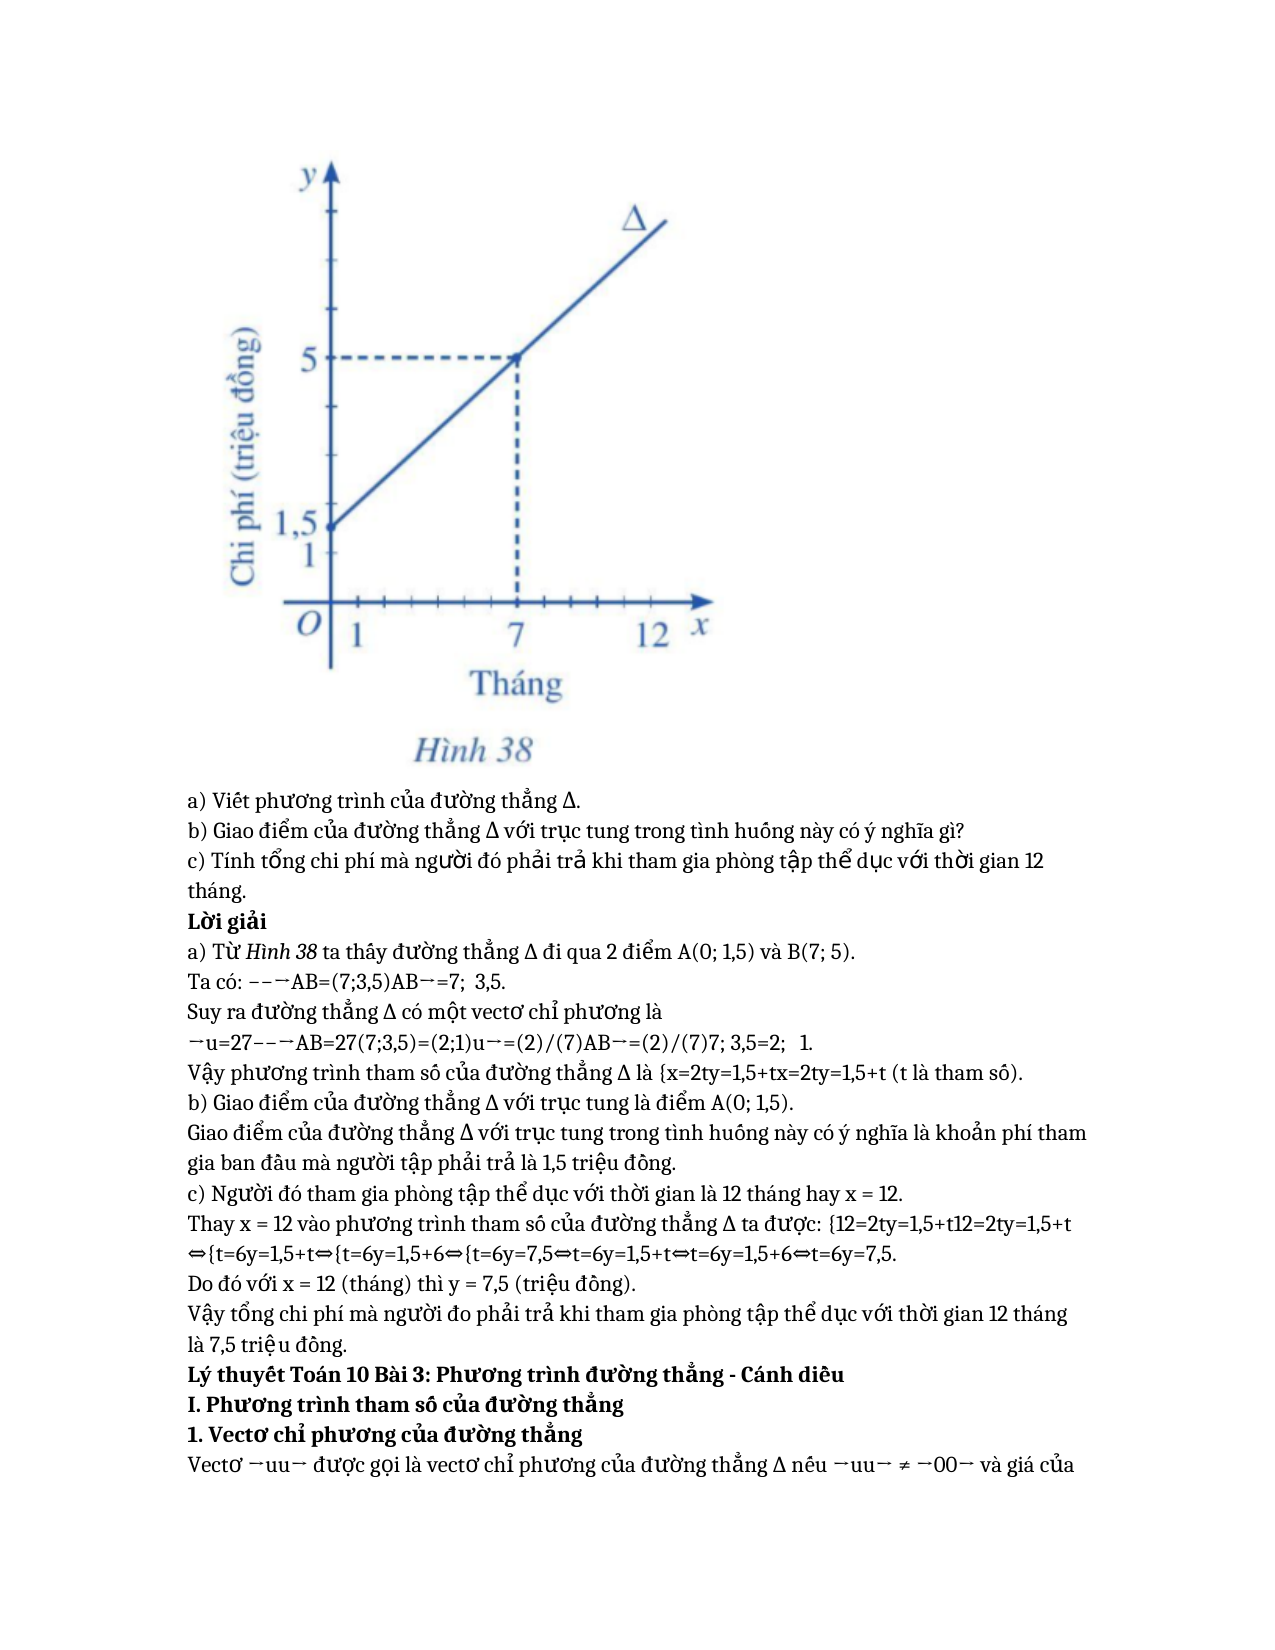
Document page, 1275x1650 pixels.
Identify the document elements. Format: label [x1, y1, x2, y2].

picture [206, 150, 752, 779]
text [187, 150, 1087, 1479]
